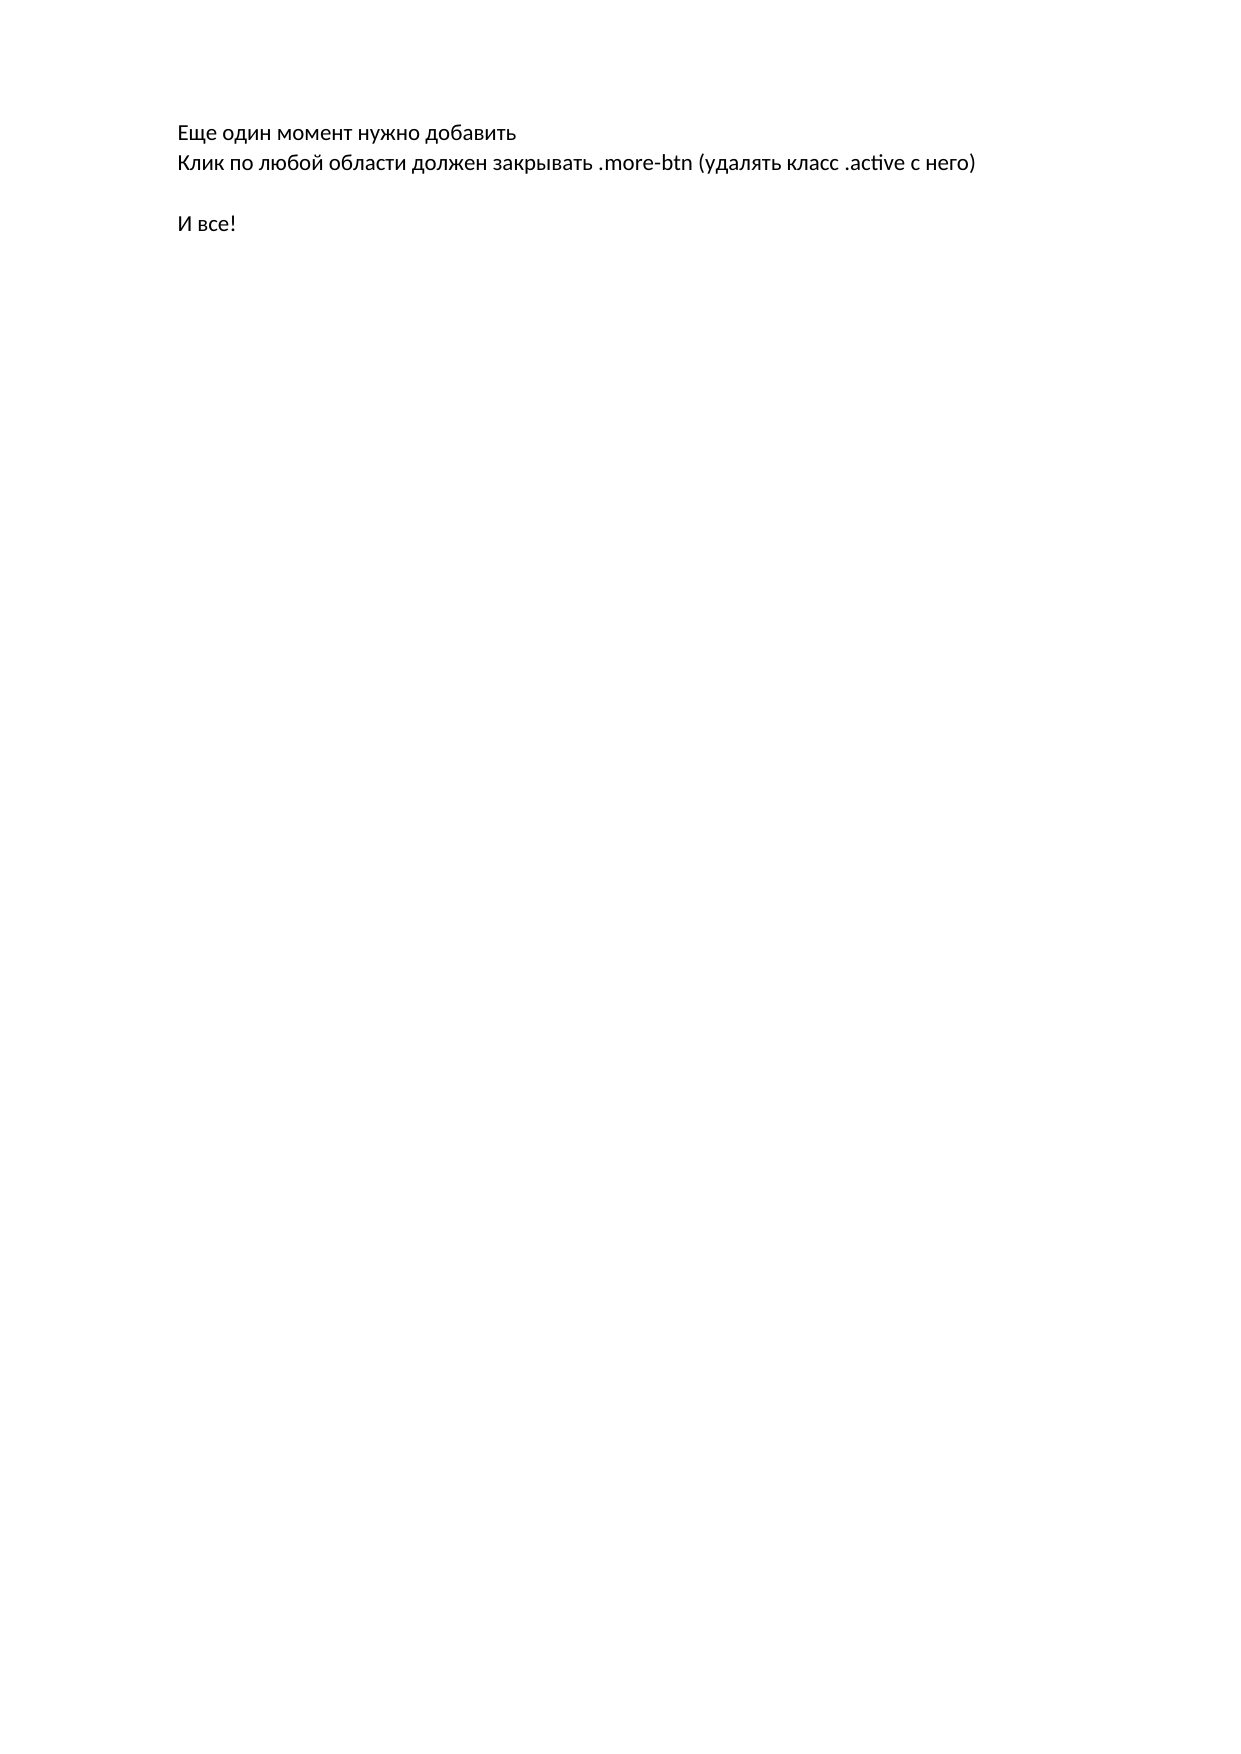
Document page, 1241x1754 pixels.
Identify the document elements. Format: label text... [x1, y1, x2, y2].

text Еще один момент нужно добавить Клик по любой области должен закрывать .more-btn (удалять класс .active с него) И все! [177, 118, 1152, 237]
